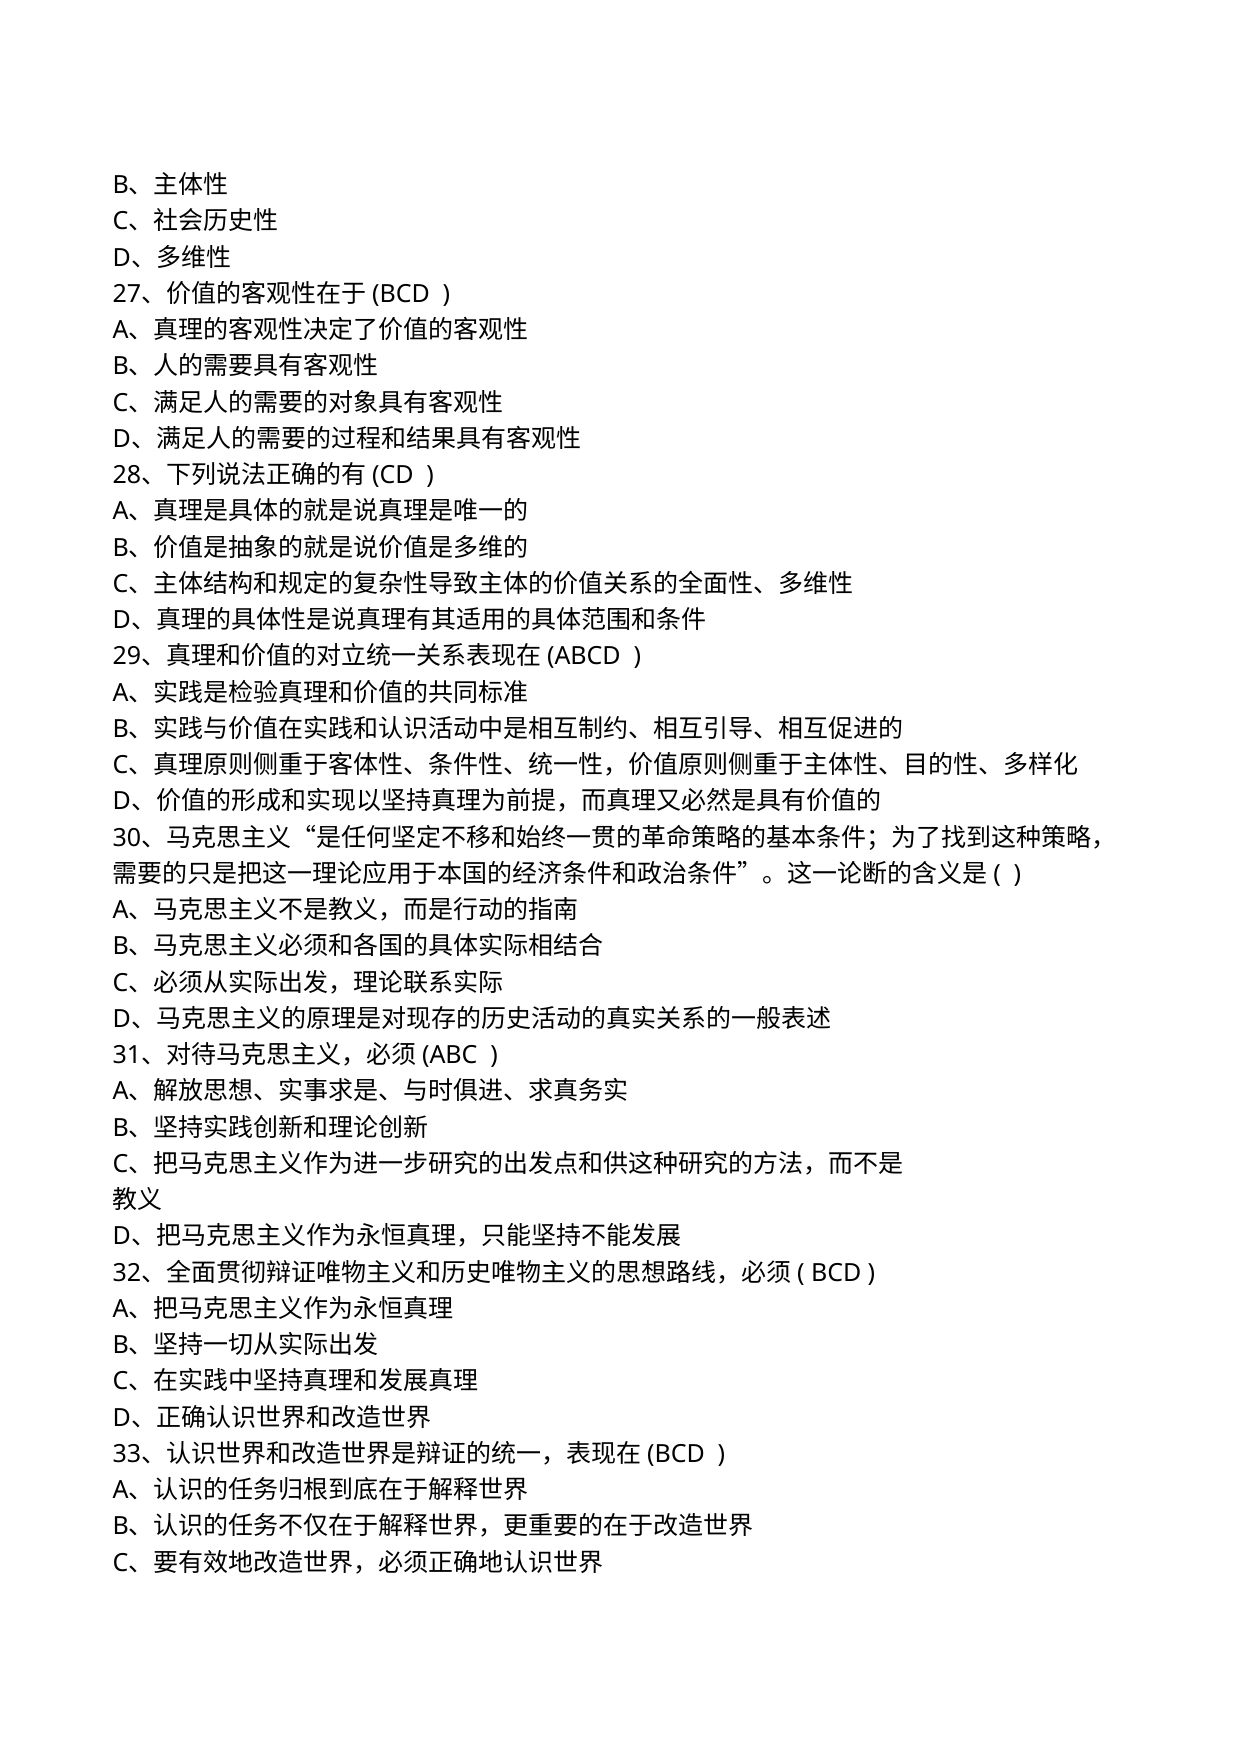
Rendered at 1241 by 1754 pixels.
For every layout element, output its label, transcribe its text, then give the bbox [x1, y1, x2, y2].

text D、多维性 [112, 237, 1128, 273]
text C、必须从实际出发，理论联系实际 [112, 962, 1128, 998]
text D、满足人的需要的过程和结果具有客观性 [112, 418, 1128, 454]
text A、解放思想、实事求是、与时俱进、求真务实 [112, 1071, 1128, 1107]
text 28、下列说法正确的有 (CD ) [112, 454, 1128, 491]
text A、实践是检验真理和价值的共同标准 [112, 672, 1128, 708]
text A、真理是具体的就是说真理是唯一的 [112, 491, 1128, 527]
text B、坚持实践创新和理论创新 [112, 1107, 1128, 1143]
text D、价值的形成和实现以坚持真理为前提，而真理又必然是具有价值的 [112, 781, 1128, 817]
text A、认识的任务归根到底在于解释世界 [112, 1469, 1128, 1506]
text B、坚持一切从实际出发 [112, 1324, 1128, 1361]
text A、真理的客观性决定了价值的客观性 [112, 309, 1128, 346]
text 33、认识世界和改造世界是辩证的统一，表现在 (BCD ) [112, 1433, 1128, 1469]
text 32、全面贯彻辩证唯物主义和历史唯物主义的思想路线，必须 ( BCD ) [112, 1252, 1128, 1288]
text C、要有效地改造世界，必须正确地认识世界 [112, 1542, 1128, 1578]
text D、把马克思主义作为永恒真理，只能坚持不能发展 [112, 1216, 1128, 1252]
text D、真理的具体性是说真理有其适用的具体范围和条件 [112, 599, 1128, 636]
text C、真理原则侧重于客体性、条件性、统一性，价值原则侧重于主体性、目的性、多样化 [112, 744, 1128, 781]
text 29、真理和价值的对立统一关系表现在 (ABCD ) [112, 636, 1128, 672]
text 31、对待马克思主义，必须 (ABC ) [112, 1034, 1128, 1071]
text B、实践与价值在实践和认识活动中是相互制约、相互引导、相互促进的 [112, 708, 1128, 744]
text C、社会历史性 [112, 201, 1128, 237]
text D、正确认识世界和改造世界 [112, 1397, 1128, 1433]
text B、人的需要具有客观性 [112, 346, 1128, 382]
text 教义 [112, 1179, 1128, 1216]
text A、马克思主义不是教义，而是行动的指南 [112, 889, 1128, 926]
text B、马克思主义必须和各国的具体实际相结合 [112, 926, 1128, 962]
text 27、价值的客观性在于 (BCD ) [112, 273, 1128, 309]
text B、主体性 [112, 164, 1128, 201]
text D、马克思主义的原理是对现存的历史活动的真实关系的一般表述 [112, 998, 1128, 1034]
text C、主体结构和规定的复杂性导致主体的价值关系的全面性、多维性 [112, 563, 1128, 599]
text A、把马克思主义作为永恒真理 [112, 1288, 1128, 1324]
text B、认识的任务不仅在于解释世界，更重要的在于改造世界 [112, 1506, 1128, 1542]
text C、满足人的需要的对象具有客观性 [112, 382, 1128, 418]
text B、价值是抽象的就是说价值是多维的 [112, 527, 1128, 563]
text C、在实践中坚持真理和发展真理 [112, 1361, 1128, 1397]
text C、把马克思主义作为进一步研究的出发点和供这种研究的方法，而不是 [112, 1143, 1128, 1179]
text 30、马克思主义“是任何坚定不移和始终一贯的革命策略的基本条件；为了找到这种策略，需要的只是把这一理论应用于本国的经济条件和政治条件”。这一论断的含义是 ( ) [112, 817, 1128, 889]
